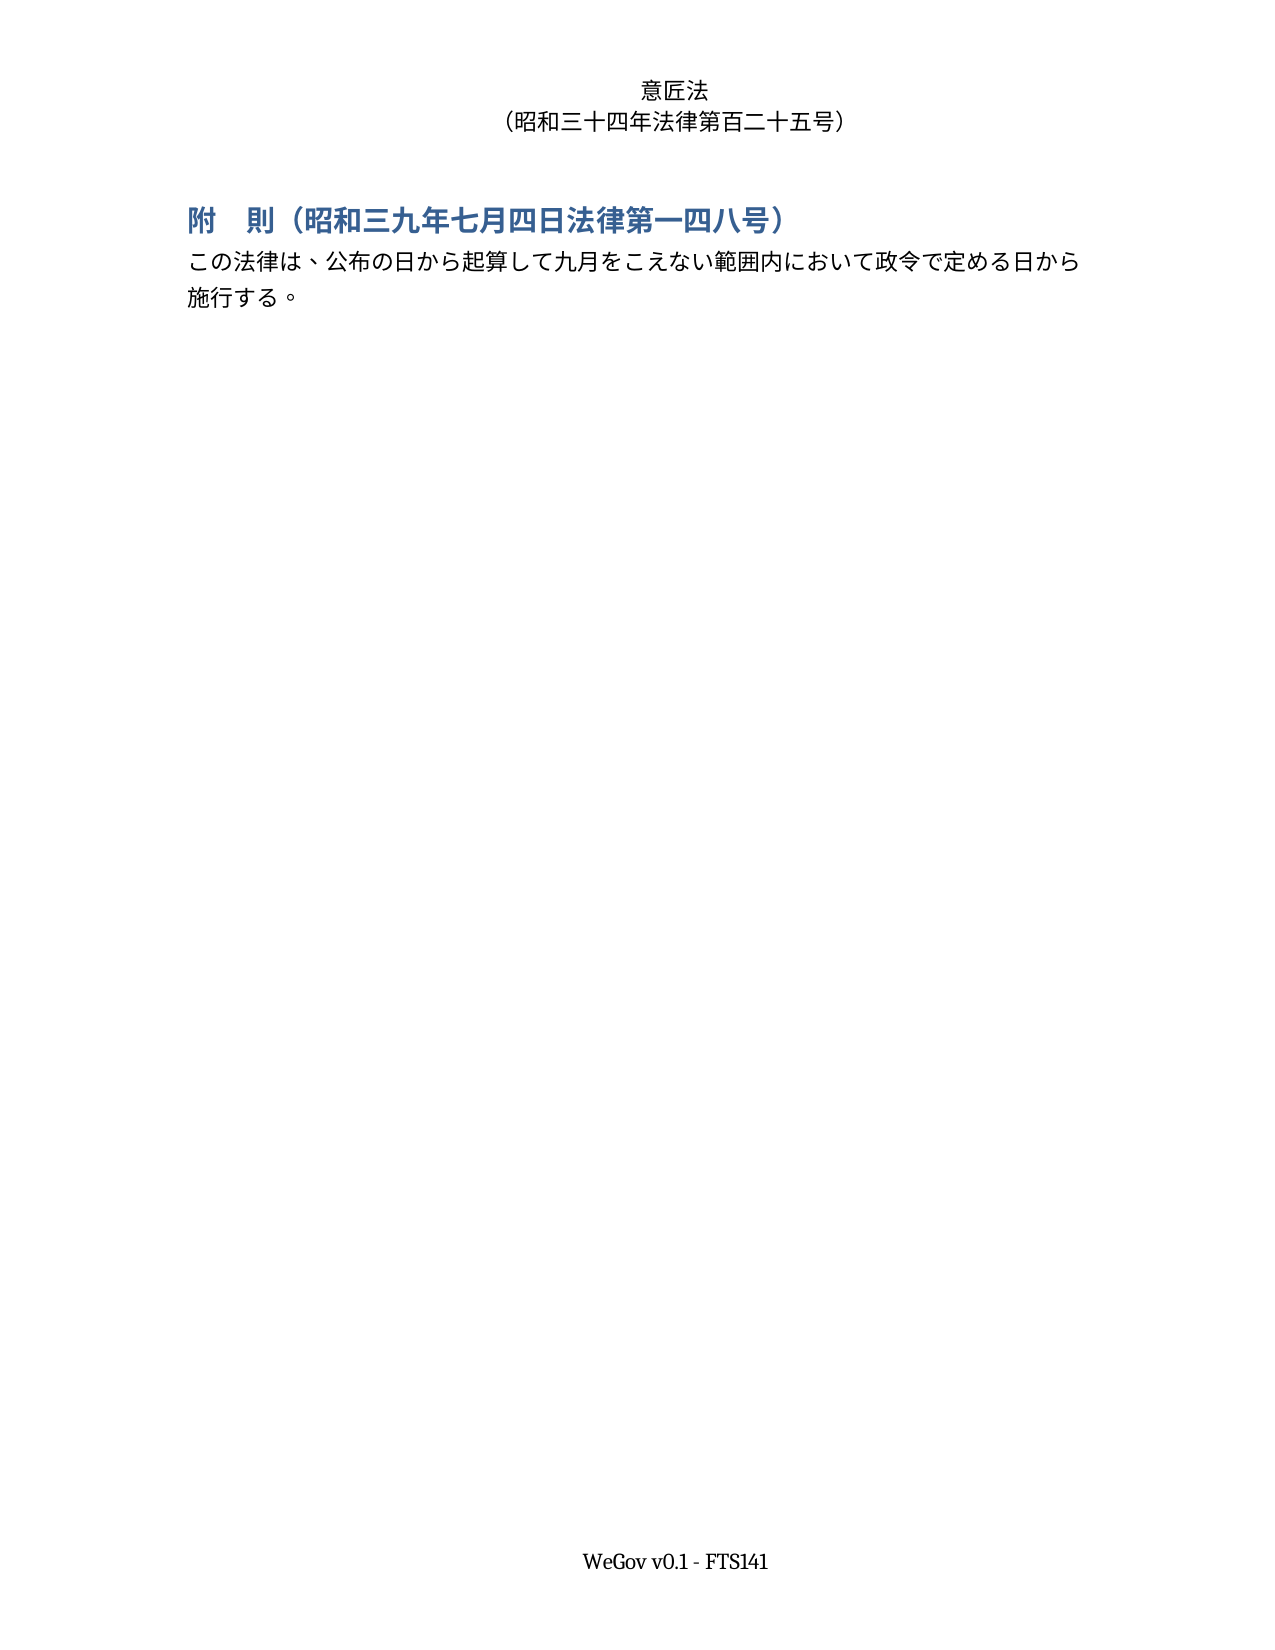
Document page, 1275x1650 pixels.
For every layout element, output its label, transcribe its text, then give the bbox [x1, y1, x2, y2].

text この法律は、公布の日から起算して九月をこえない範囲内において政令で定める日から施行する。 [187, 246, 1087, 313]
subtitle 附 則（昭和三九年七月四日法律第一四八号） [187, 200, 1087, 240]
